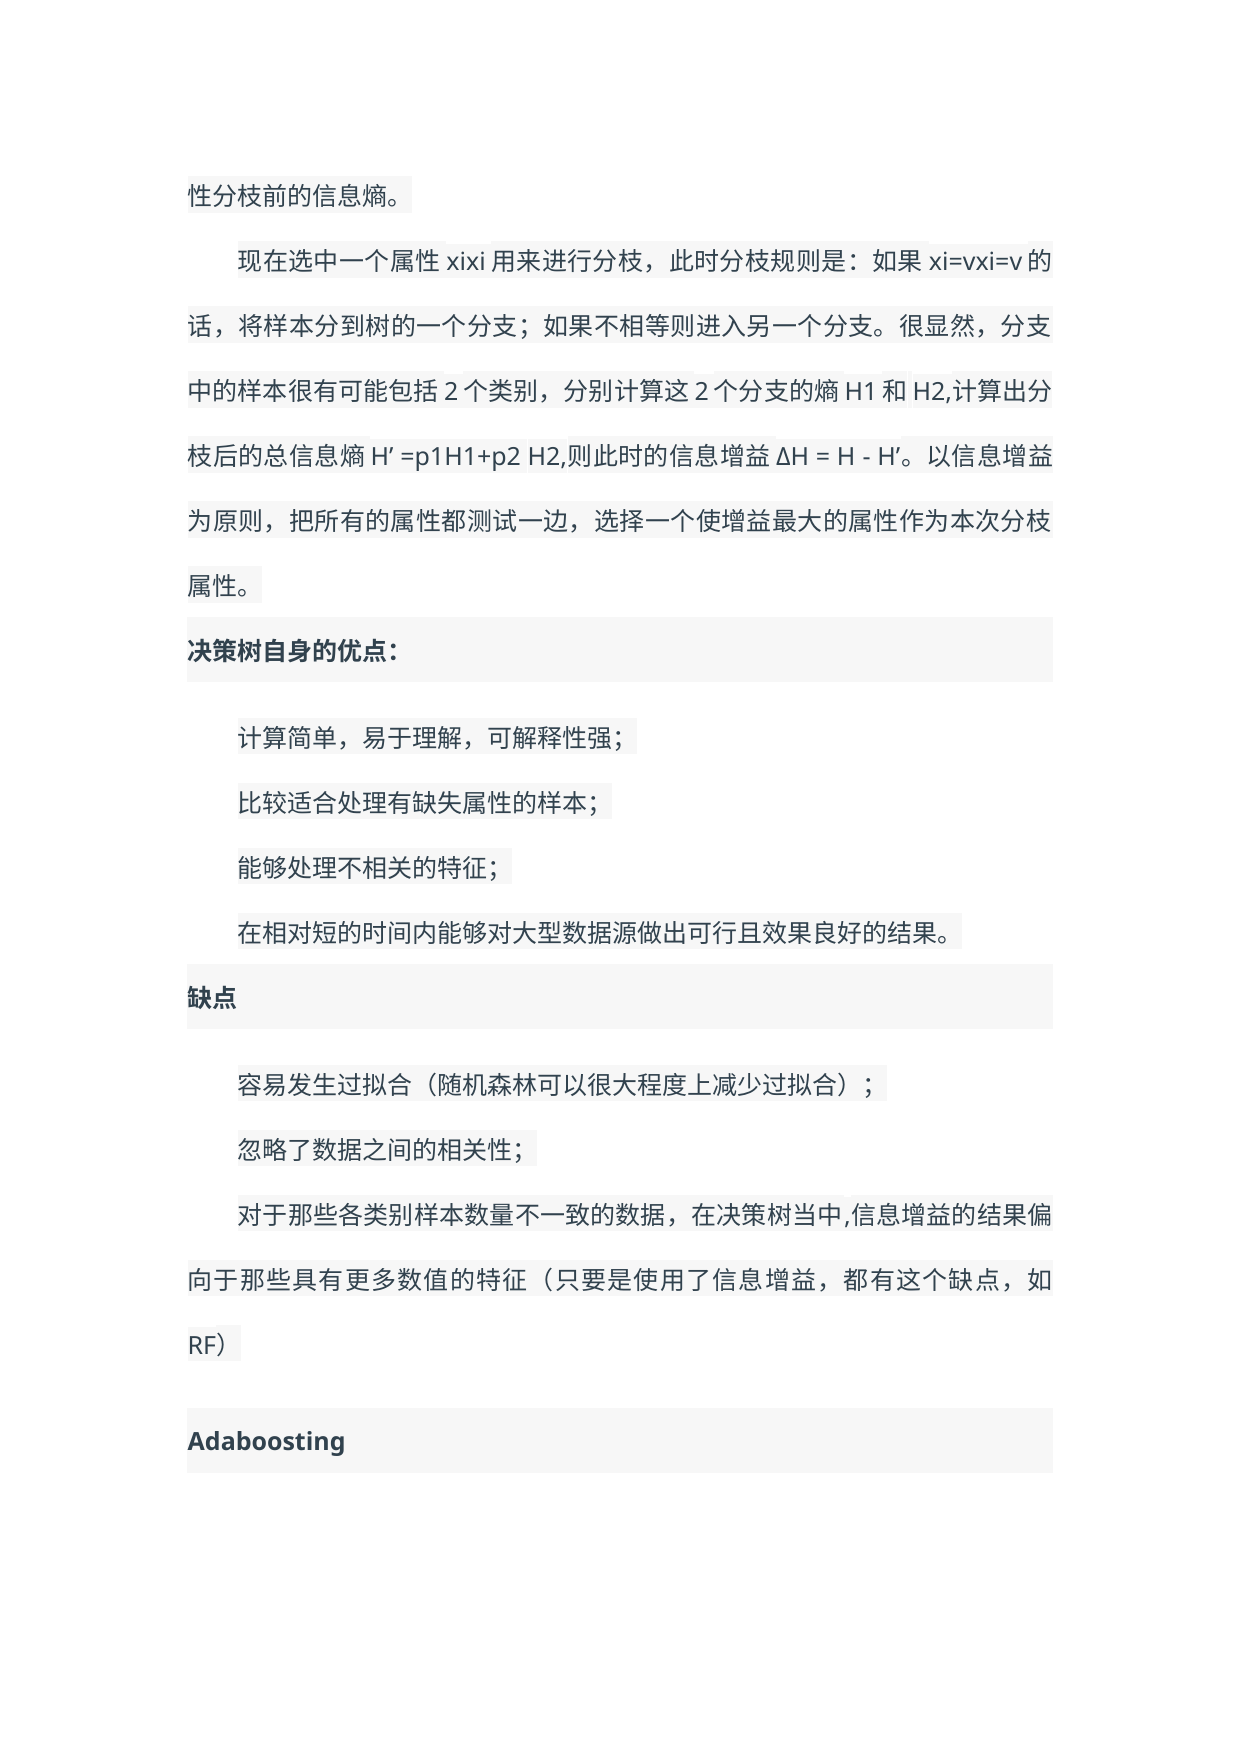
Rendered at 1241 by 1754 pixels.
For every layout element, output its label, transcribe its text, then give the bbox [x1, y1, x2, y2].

text 计算简单，易于理解，可解释性强； [187, 704, 1053, 769]
text 比较适合处理有缺失属性的样本； [187, 769, 1053, 834]
text 能够处理不相关的特征； [187, 834, 1053, 899]
text 缺点 [187, 964, 1053, 1029]
text 现在选中一个属性xixi用来进行分枝，此时分枝规则是：如果xi=vxi=v的话，将样本分到树的一个分支；如果不相等则进入另一个分支。很显然，分支中的样本很有可能包括2个类别，分别计算这2个分支的熵H1和H2,计算出分枝后的总信息熵H’ =p1H1+p2 H2,则此时的信息增益ΔH = H - H’。以信息增益为原则，把所有的属性都测试一边，选择一个使增益最大的属性作为本次分枝属性。 [187, 227, 1053, 617]
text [187, 162, 1053, 227]
text Adaboosting [187, 1408, 1053, 1473]
text 决策树自身的优点： [187, 617, 1053, 682]
text 容易发生过拟合（随机森林可以很大程度上减少过拟合）； [187, 1051, 1053, 1116]
text 忽略了数据之间的相关性； [187, 1116, 1053, 1181]
text 对于那些各类别样本数量不一致的数据，在决策树当中,信息增益的结果偏向于那些具有更多数值的特征（只要是使用了信息增益，都有这个缺点，如RF） [187, 1181, 1053, 1376]
text 在相对短的时间内能够对大型数据源做出可行且效果良好的结果。 [187, 899, 1053, 964]
